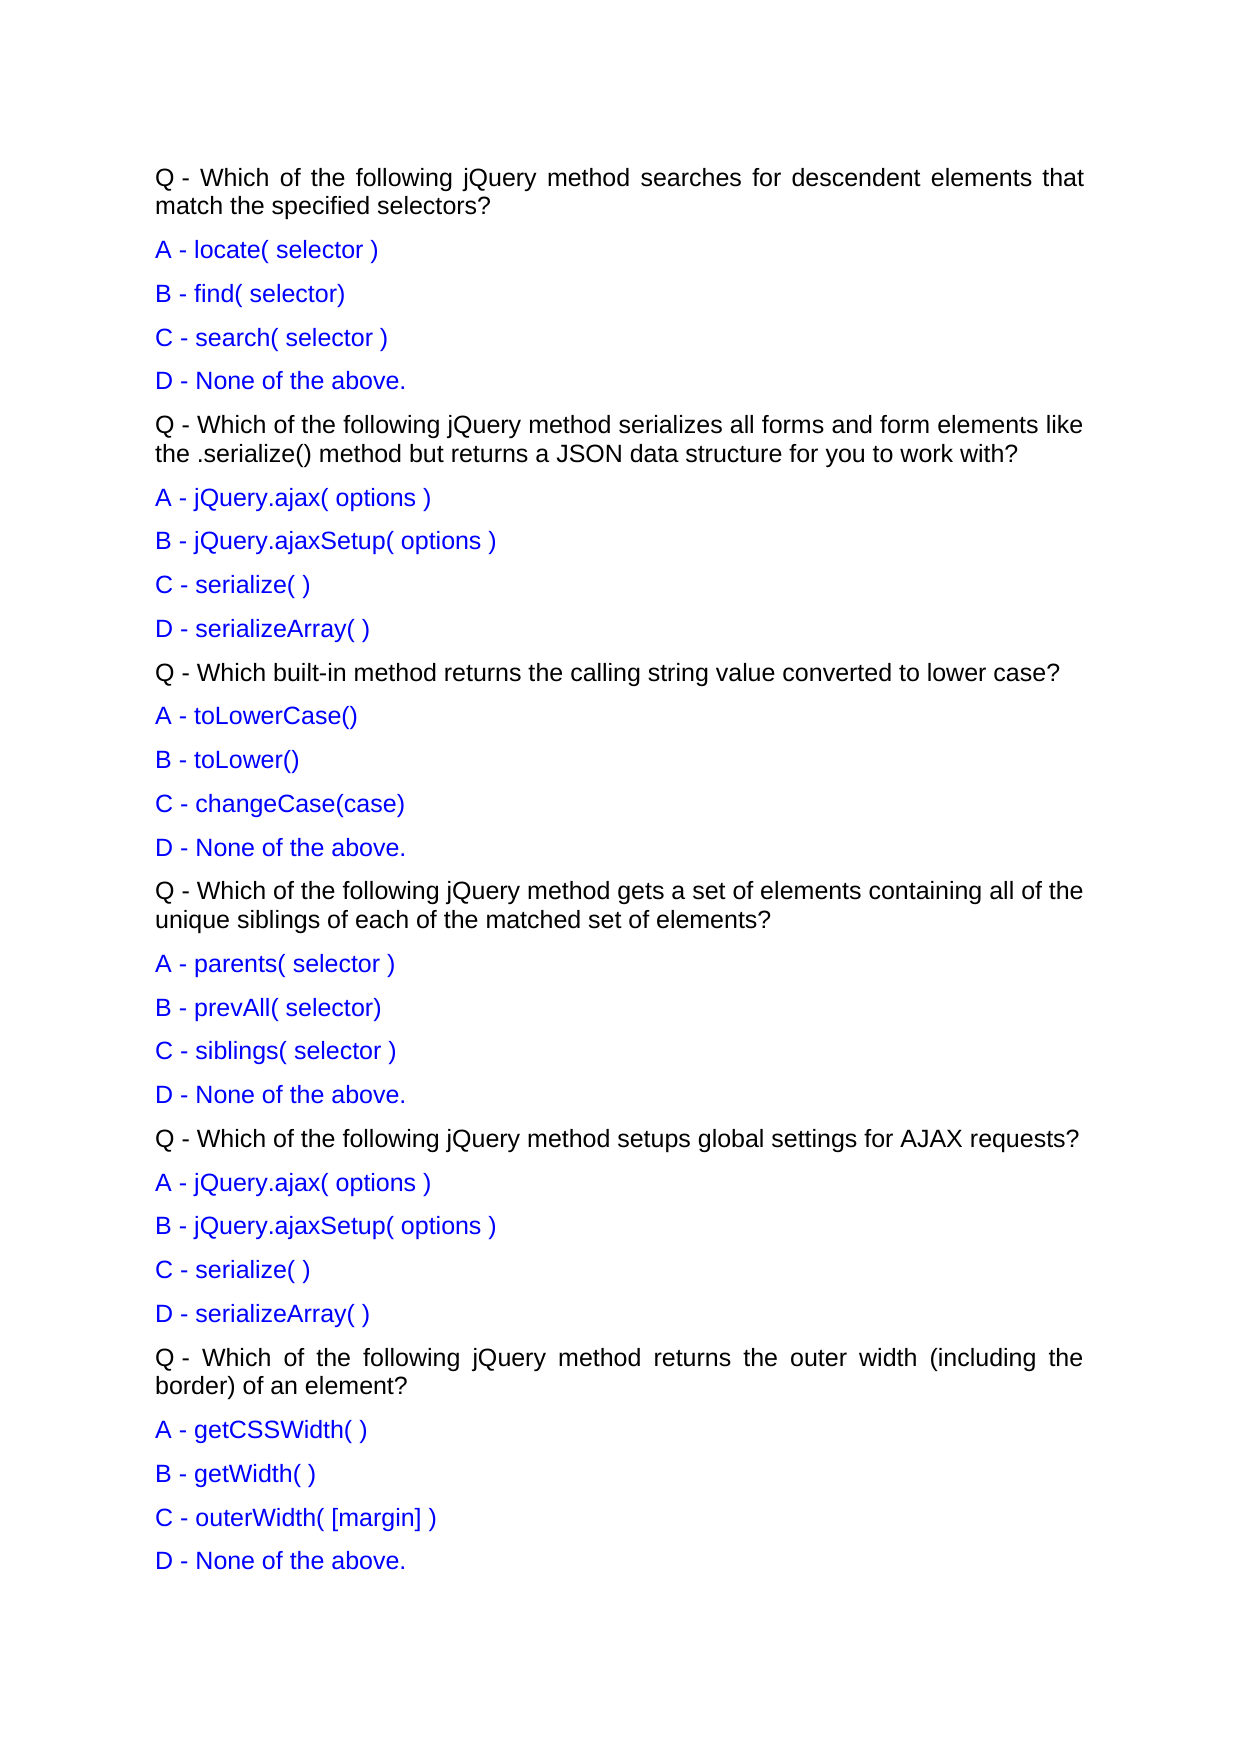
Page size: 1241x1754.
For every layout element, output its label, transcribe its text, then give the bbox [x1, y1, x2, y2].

text B - getWidth( ) [155, 1459, 1085, 1487]
text Q - Which of the following jQuery method gets a set of elements containing all of the unique siblings of each of the matched set of elements? [155, 876, 1085, 934]
text C - serialize( ) [155, 570, 1085, 599]
text B - jQuery.ajaxSetup( options ) [155, 1211, 1085, 1240]
text A - getCSSWidth( ) [155, 1415, 1085, 1444]
text Q - Which of the following jQuery method searches for descendent elements that match the specified selectors? [155, 162, 1085, 220]
text C - search( selector ) [155, 322, 1085, 351]
text Q - Which built-in method returns the calling string value converted to lower case? [155, 657, 1085, 686]
text Q - Which of the following jQuery method returns the outer width (including the border) of an element? [155, 1342, 1085, 1400]
text D - serializeArray( ) [155, 614, 1085, 642]
text B - jQuery.ajaxSetup( options ) [155, 526, 1085, 555]
text D - None of the above. [155, 1546, 1085, 1575]
text Q - Which of the following jQuery method serializes all forms and form elements like the .serialize() method but returns a JSON data structure for you to work with? [155, 410, 1085, 467]
text A - locate( selector ) [155, 235, 1085, 264]
text C - siblings( selector ) [155, 1036, 1085, 1065]
text A - toLowerCase() [155, 701, 1085, 730]
text B - prevAll( selector) [155, 992, 1085, 1021]
text D - None of the above. [155, 1080, 1085, 1109]
text D - None of the above. [155, 832, 1085, 861]
text C - serialize( ) [155, 1255, 1085, 1284]
text A - parents( selector ) [155, 949, 1085, 977]
text C - outerWidth( [margin] ) [155, 1502, 1085, 1531]
text D - serializeArray( ) [155, 1299, 1085, 1327]
text B - find( selector) [155, 279, 1085, 307]
text Q - Which of the following jQuery method setups global settings for AJAX requests? [155, 1124, 1085, 1152]
text C - changeCase(case) [155, 789, 1085, 817]
text D - None of the above. [155, 366, 1085, 395]
text B - toLower() [155, 745, 1085, 774]
text A - jQuery.ajax( options ) [155, 482, 1085, 511]
text A - jQuery.ajax( options ) [155, 1167, 1085, 1196]
